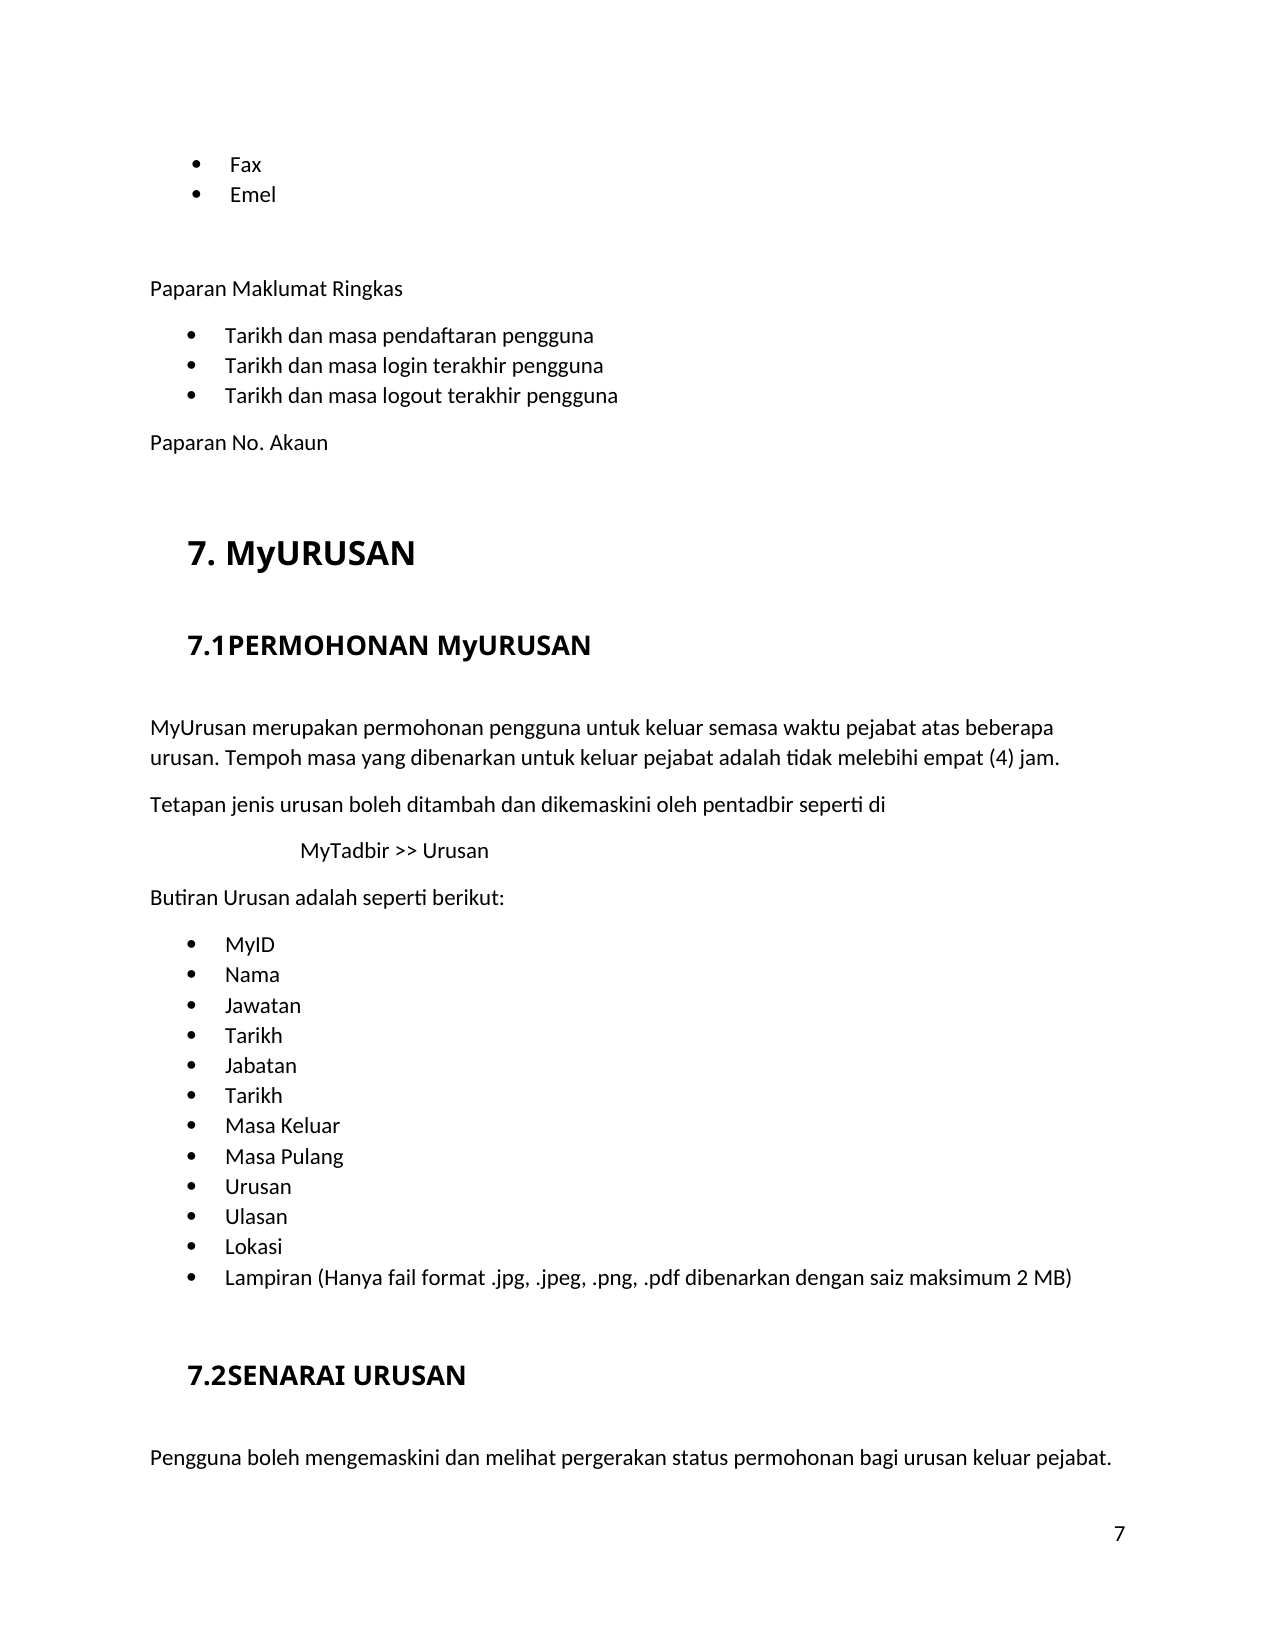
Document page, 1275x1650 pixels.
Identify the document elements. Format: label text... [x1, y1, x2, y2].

list Ulasan [187, 1202, 1125, 1230]
list Masa Pulang [187, 1142, 1125, 1170]
subtitle MyURUSAN [187, 530, 1125, 576]
list Nama [187, 961, 1125, 989]
text Tetapan jenis urusan boleh ditambah dan dikemaskini oleh pentadbir seperti di [150, 790, 1125, 818]
list Tarikh dan masa login terakhir pengguna [187, 351, 1125, 379]
subtitle SENARAI URUSAN [187, 1356, 1125, 1393]
text Butiran Urusan adalah seperti berikut: [150, 883, 1125, 912]
text MyTadbir >> Urusan [225, 837, 1125, 865]
list Urusan [187, 1172, 1125, 1200]
text Paparan Maklumat Ringkas [150, 274, 1125, 302]
list Masa Keluar [187, 1112, 1125, 1140]
list Tarikh dan masa pendaftaran pengguna [187, 321, 1125, 349]
list Lokasi [187, 1232, 1125, 1261]
list Jawatan [187, 991, 1125, 1019]
list MyID [187, 930, 1125, 958]
list Fax [192, 150, 1125, 178]
list Tarikh dan masa logout terakhir pengguna [187, 381, 1125, 409]
text Paparan No. Akaun [150, 428, 1125, 456]
text Pengguna boleh mengemaskini dan melihat pergerakan status permohonan bagi urusan keluar pejabat. [150, 1443, 1125, 1471]
text MyUrusan merupakan permohonan pengguna untuk keluar semasa waktu pejabat atas beberapa urusan. Tempoh masa yang dibenarkan untuk keluar pejabat adalah tidak melebihi empat (4) jam. [150, 713, 1125, 771]
list Tarikh [187, 1081, 1125, 1109]
list Tarikh [187, 1021, 1125, 1049]
list Jabatan [187, 1051, 1125, 1079]
list Lampiran (Hanya fail format .jpg, .jpeg, .png, .pdf dibenarkan dengan saiz maksimum 2 MB) [187, 1263, 1125, 1291]
list Emel [192, 180, 1125, 208]
subtitle PERMOHONAN MyURUSAN [187, 626, 1125, 663]
